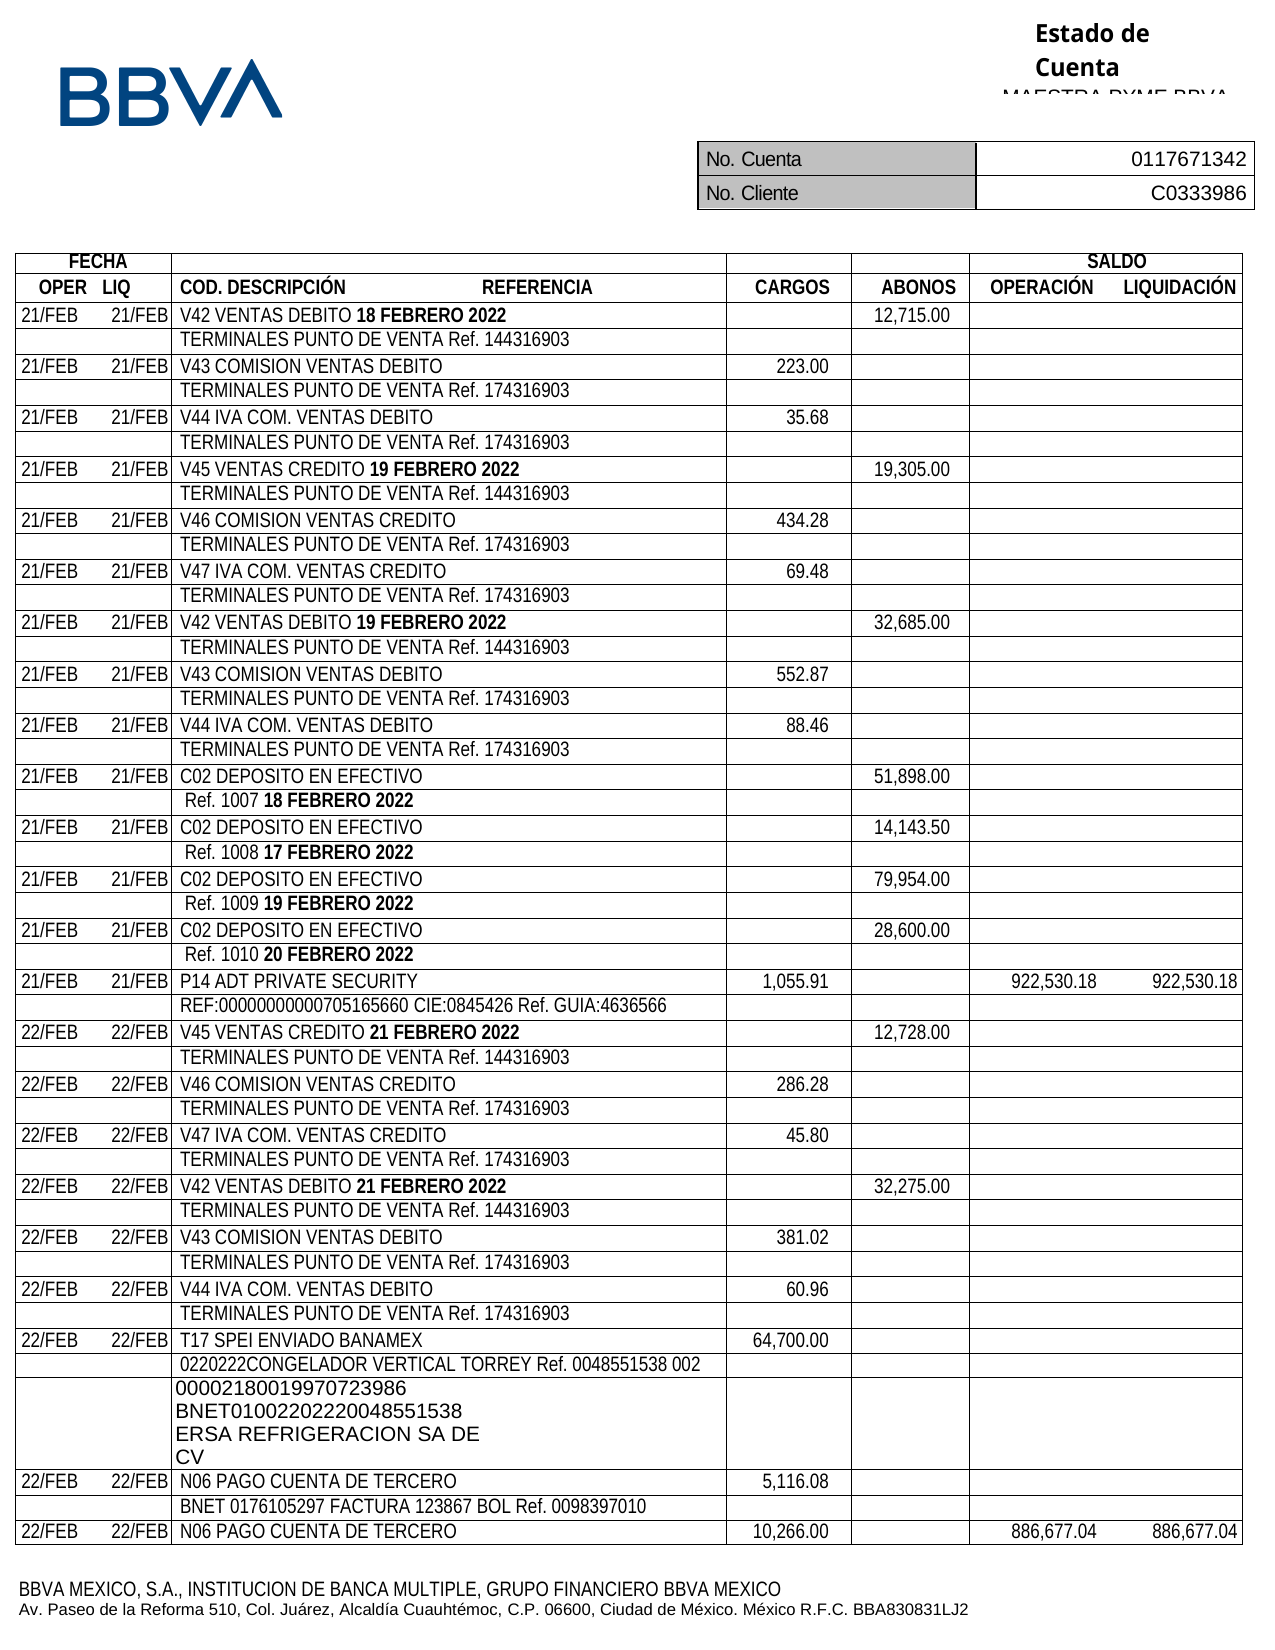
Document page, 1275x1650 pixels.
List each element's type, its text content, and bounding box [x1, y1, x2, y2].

table_cell [16, 534, 171, 559]
table_cell 60.96 [727, 1277, 851, 1302]
table_cell V44 IVA COM. VENTAS DEBITO [172, 406, 726, 431]
table_cell 64,700.00 [727, 1329, 851, 1353]
table_header FECHA [16, 254, 171, 273]
table_cell [727, 637, 851, 661]
table_cell [16, 585, 171, 610]
table_cell V47 IVA COM. VENTAS CREDITO [172, 560, 726, 584]
table_cell [970, 509, 1242, 533]
table_cell [727, 790, 851, 815]
table_cell [970, 1072, 1242, 1097]
table_cell V47 IVA COM. VENTAS CREDITO [172, 1124, 726, 1148]
table_cell [727, 867, 851, 892]
table_cell [852, 1329, 969, 1353]
table_cell [727, 1496, 851, 1520]
table_cell 12,715.00 [852, 303, 969, 328]
table_cell TERMINALES PUNTO DE VENTA Ref. 174316903 [172, 1303, 726, 1327]
table_cell 22/FEB 22/FEB [16, 1072, 171, 1097]
table_cell TERMINALES PUNTO DE VENTA Ref. 144316903 [172, 637, 726, 661]
table_cell [16, 1354, 171, 1377]
table_cell 22/FEB 22/FEB [16, 1470, 171, 1494]
table_cell TERMINALES PUNTO DE VENTA Ref. 174316903 [172, 432, 726, 456]
table_cell [970, 893, 1242, 917]
table_cell 21/FEB 21/FEB [16, 611, 171, 636]
table_cell 28,600.00 [852, 919, 969, 943]
table_cell [16, 1252, 171, 1276]
table_cell 0220222CONGELADOR VERTICAL TORREY Ref. 0048551538 002 [172, 1354, 726, 1377]
table_cell C02 DEPOSITO EN EFECTIVO [172, 765, 726, 789]
table_cell V46 COMISION VENTAS CREDITO [172, 1072, 726, 1097]
table_cell [16, 944, 171, 969]
table_cell 1,055.91 [727, 970, 851, 994]
table_cell 32,275.00 [852, 1175, 969, 1199]
table_cell [852, 1098, 969, 1122]
table_cell [970, 995, 1242, 1020]
table_cell 12,728.00 [852, 1021, 969, 1046]
table_cell BNET 0176105297 FACTURA 123867 BOL Ref. 0098397010 [172, 1496, 726, 1520]
table_cell ABONOS [852, 274, 969, 302]
table_cell TERMINALES PUNTO DE VENTA Ref. 174316903 [172, 534, 726, 559]
table_cell [16, 995, 171, 1020]
table_cell [970, 1226, 1242, 1251]
table_cell TERMINALES PUNTO DE VENTA Ref. 144316903 [172, 329, 726, 354]
table_cell [970, 842, 1242, 866]
table_cell [852, 406, 969, 431]
table_cell [727, 1252, 851, 1276]
table_cell [16, 1098, 171, 1122]
table_cell [852, 1354, 969, 1377]
table_cell 22/FEB 22/FEB [16, 1124, 171, 1148]
table_cell [852, 509, 969, 533]
table_cell [852, 1252, 969, 1276]
table_cell [16, 790, 171, 815]
table_cell 14,143.50 [852, 816, 969, 841]
table_cell N06 PAGO CUENTA DE TERCERO [172, 1521, 726, 1544]
table_cell [970, 688, 1242, 712]
table_cell [727, 1098, 851, 1122]
table_cell [727, 534, 851, 559]
table_cell [970, 406, 1242, 431]
table_cell [970, 1098, 1242, 1122]
table_cell REF:00000000000705165660 CIE:0845426 Ref. GUIA:4636566 [172, 995, 726, 1020]
table_cell OPERACIÓN LIQUIDACIÓN [970, 274, 1242, 302]
table_cell 51,898.00 [852, 765, 969, 789]
table_cell [852, 995, 969, 1020]
table_cell [970, 355, 1242, 379]
table_cell [970, 867, 1242, 892]
table_cell [970, 1277, 1242, 1302]
table_cell V44 IVA COM. VENTAS DEBITO [172, 1277, 726, 1302]
table_cell TERMINALES PUNTO DE VENTA Ref. 144316903 [172, 1200, 726, 1225]
table_cell [727, 457, 851, 482]
table_cell TERMINALES PUNTO DE VENTA Ref. 144316903 [172, 483, 726, 507]
table_cell [852, 380, 969, 405]
table_cell [16, 1149, 171, 1174]
table_cell [852, 790, 969, 815]
table_cell [970, 457, 1242, 482]
table_cell 5,116.08 [727, 1470, 851, 1494]
table_cell [727, 1303, 851, 1327]
table_cell 22/FEB 22/FEB [16, 1521, 171, 1544]
table_cell [16, 483, 171, 507]
table_cell [852, 1470, 969, 1494]
table_cell [727, 995, 851, 1020]
table_cell V42 VENTAS DEBITO 19 FEBRERO 2022 [172, 611, 726, 636]
table_cell [16, 329, 171, 354]
table_cell 21/FEB 21/FEB [16, 355, 171, 379]
table_cell [16, 893, 171, 917]
table_cell [852, 1149, 969, 1174]
table_cell [852, 560, 969, 584]
table_cell [727, 765, 851, 789]
table_cell Ref. 1007 18 FEBRERO 2022 [172, 790, 726, 815]
table_cell 21/FEB 21/FEB [16, 970, 171, 994]
table_cell 223.00 [727, 355, 851, 379]
table_header SALDO [970, 254, 1242, 273]
table_header [852, 254, 969, 273]
table_cell [16, 380, 171, 405]
table_cell [16, 1200, 171, 1225]
table_cell 21/FEB 21/FEB [16, 509, 171, 533]
table_cell V45 VENTAS CREDITO 21 FEBRERO 2022 [172, 1021, 726, 1046]
table_cell TERMINALES PUNTO DE VENTA Ref. 174316903 [172, 1098, 726, 1122]
table_cell [970, 637, 1242, 661]
table_cell 21/FEB 21/FEB [16, 457, 171, 482]
table_cell [970, 585, 1242, 610]
table_cell [970, 662, 1242, 687]
table_cell [727, 944, 851, 969]
table_cell [727, 329, 851, 354]
table_cell [727, 1047, 851, 1071]
table_cell V43 COMISION VENTAS DEBITO [172, 355, 726, 379]
table_cell V45 VENTAS CREDITO 19 FEBRERO 2022 [172, 457, 726, 482]
table_cell 00002180019970723986 BNET01002202220048551538 ERSA REFRIGERACION SA DE CV [172, 1378, 726, 1469]
table_cell TERMINALES PUNTO DE VENTA Ref. 144316903 [172, 1047, 726, 1071]
table_cell C02 DEPOSITO EN EFECTIVO [172, 816, 726, 841]
table_cell [852, 739, 969, 764]
table_cell 922,530.18 922,530.18 [970, 970, 1242, 994]
table_cell Ref. 1010 20 FEBRERO 2022 [172, 944, 726, 969]
table_cell 22/FEB 22/FEB [16, 1226, 171, 1251]
table_cell [16, 688, 171, 712]
table_header [172, 254, 726, 273]
table_cell [970, 1021, 1242, 1046]
table_cell TERMINALES PUNTO DE VENTA Ref. 174316903 [172, 688, 726, 712]
table_cell [852, 355, 969, 379]
table_cell [16, 637, 171, 661]
table_cell [852, 483, 969, 507]
table_header [727, 254, 851, 273]
table_cell [852, 842, 969, 866]
table_cell [970, 816, 1242, 841]
table_cell 22/FEB 22/FEB [16, 1329, 171, 1353]
table_cell [970, 1124, 1242, 1148]
table_cell V43 COMISION VENTAS DEBITO [172, 662, 726, 687]
table_cell [852, 688, 969, 712]
table_cell [852, 432, 969, 456]
table_cell [16, 739, 171, 764]
table_cell 35.68 [727, 406, 851, 431]
table_cell V42 VENTAS DEBITO 21 FEBRERO 2022 [172, 1175, 726, 1199]
table_cell [727, 1378, 851, 1469]
table_cell Ref. 1009 19 FEBRERO 2022 [172, 893, 726, 917]
table_cell 21/FEB 21/FEB [16, 303, 171, 328]
table_cell Ref. 1008 17 FEBRERO 2022 [172, 842, 726, 866]
table_cell [970, 739, 1242, 764]
table_cell [16, 432, 171, 456]
table_cell 21/FEB 21/FEB [16, 867, 171, 892]
table_cell [852, 637, 969, 661]
table_cell [970, 1047, 1242, 1071]
table_cell [727, 842, 851, 866]
table_cell [727, 585, 851, 610]
table_cell 88.46 [727, 714, 851, 738]
table_cell [852, 1124, 969, 1148]
table_cell [970, 790, 1242, 815]
table_cell [727, 1021, 851, 1046]
table_cell 32,685.00 [852, 611, 969, 636]
table_cell 886,677.04 886,677.04 [970, 1521, 1242, 1544]
table_cell [970, 1470, 1242, 1494]
table_cell [970, 1378, 1242, 1469]
table_cell C0333986 [977, 176, 1254, 208]
table_cell TERMINALES PUNTO DE VENTA Ref. 174316903 [172, 739, 726, 764]
table_cell CARGOS [727, 274, 851, 302]
table_cell [852, 1200, 969, 1225]
table_cell [852, 1277, 969, 1302]
table_cell [852, 1496, 969, 1520]
table_cell [727, 739, 851, 764]
table_cell [16, 1378, 171, 1469]
table_cell 21/FEB 21/FEB [16, 919, 171, 943]
table_cell 69.48 [727, 560, 851, 584]
table_cell [970, 1354, 1242, 1377]
table_cell [727, 893, 851, 917]
table_cell [852, 534, 969, 559]
table_cell [970, 1149, 1242, 1174]
table_cell 22/FEB 22/FEB [16, 1277, 171, 1302]
table_cell [970, 380, 1242, 405]
table_cell P14 ADT PRIVATE SECURITY [172, 970, 726, 994]
table_cell TERMINALES PUNTO DE VENTA Ref. 174316903 [172, 585, 726, 610]
table_cell [727, 816, 851, 841]
table_cell 552.87 [727, 662, 851, 687]
table_cell T17 SPEI ENVIADO BANAMEX [172, 1329, 726, 1353]
table_cell [970, 919, 1242, 943]
table_cell 21/FEB 21/FEB [16, 765, 171, 789]
table_cell 21/FEB 21/FEB [16, 714, 171, 738]
table_cell [852, 893, 969, 917]
table_cell [970, 1200, 1242, 1225]
table_cell [852, 585, 969, 610]
table_cell [852, 970, 969, 994]
table_cell [970, 611, 1242, 636]
table_cell 22/FEB 22/FEB [16, 1175, 171, 1199]
table_cell [970, 765, 1242, 789]
table_cell V42 VENTAS DEBITO 18 FEBRERO 2022 [172, 303, 726, 328]
table_header No. Cuenta [699, 142, 976, 175]
table_cell [16, 1047, 171, 1071]
table_cell [852, 1378, 969, 1469]
table_cell [727, 1175, 851, 1199]
table_cell [852, 662, 969, 687]
table_cell COD. DESCRIPCIÓN REFERENCIA [172, 274, 726, 302]
table_cell [727, 380, 851, 405]
table_cell [970, 1252, 1242, 1276]
table_cell [970, 534, 1242, 559]
table_cell [970, 1303, 1242, 1327]
table_cell [852, 1303, 969, 1327]
table_cell [852, 1047, 969, 1071]
table_cell C02 DEPOSITO EN EFECTIVO [172, 919, 726, 943]
table_cell 19,305.00 [852, 457, 969, 482]
table_cell [970, 714, 1242, 738]
table_cell V43 COMISION VENTAS DEBITO [172, 1226, 726, 1251]
table_cell [727, 432, 851, 456]
table_cell [727, 688, 851, 712]
table_cell [727, 303, 851, 328]
table_cell 45.80 [727, 1124, 851, 1148]
table_cell N06 PAGO CUENTA DE TERCERO [172, 1470, 726, 1494]
table_cell [727, 1149, 851, 1174]
table_cell [970, 1175, 1242, 1199]
table_cell OPER LIQ [16, 274, 171, 302]
table_cell TERMINALES PUNTO DE VENTA Ref. 174316903 [172, 1149, 726, 1174]
table_cell [852, 1226, 969, 1251]
table_cell [970, 944, 1242, 969]
table_cell 21/FEB 21/FEB [16, 406, 171, 431]
table_cell [970, 329, 1242, 354]
table_cell 22/FEB 22/FEB [16, 1021, 171, 1046]
table_cell [970, 303, 1242, 328]
picture [60, 59, 283, 126]
table_cell 21/FEB 21/FEB [16, 560, 171, 584]
table_cell [727, 1354, 851, 1377]
table_cell 21/FEB 21/FEB [16, 816, 171, 841]
table_cell [16, 842, 171, 866]
table_cell 434.28 [727, 509, 851, 533]
table_cell [16, 1303, 171, 1327]
table_cell [852, 1072, 969, 1097]
table_cell [970, 1496, 1242, 1520]
table_cell No. Cliente [699, 176, 975, 208]
table_cell [727, 483, 851, 507]
table_cell C02 DEPOSITO EN EFECTIVO [172, 867, 726, 892]
table_cell V44 IVA COM. VENTAS DEBITO [172, 714, 726, 738]
table_cell [852, 329, 969, 354]
table_header 0117671342 [977, 142, 1254, 175]
table_cell [16, 1496, 171, 1520]
table_cell TERMINALES PUNTO DE VENTA Ref. 174316903 [172, 1252, 726, 1276]
table_cell [970, 432, 1242, 456]
table_cell [852, 714, 969, 738]
table_cell [852, 944, 969, 969]
table_cell [727, 919, 851, 943]
table_cell 381.02 [727, 1226, 851, 1251]
table_cell [852, 1521, 969, 1544]
table_cell 286.28 [727, 1072, 851, 1097]
table_cell [970, 483, 1242, 507]
table_cell [727, 611, 851, 636]
table_cell [727, 1200, 851, 1225]
table_cell [970, 560, 1242, 584]
table_cell TERMINALES PUNTO DE VENTA Ref. 174316903 [172, 380, 726, 405]
table_cell 79,954.00 [852, 867, 969, 892]
table_cell 10,266.00 [727, 1521, 851, 1544]
table_cell [970, 1329, 1242, 1353]
table_cell 21/FEB 21/FEB [16, 662, 171, 687]
table_cell V46 COMISION VENTAS CREDITO [172, 509, 726, 533]
